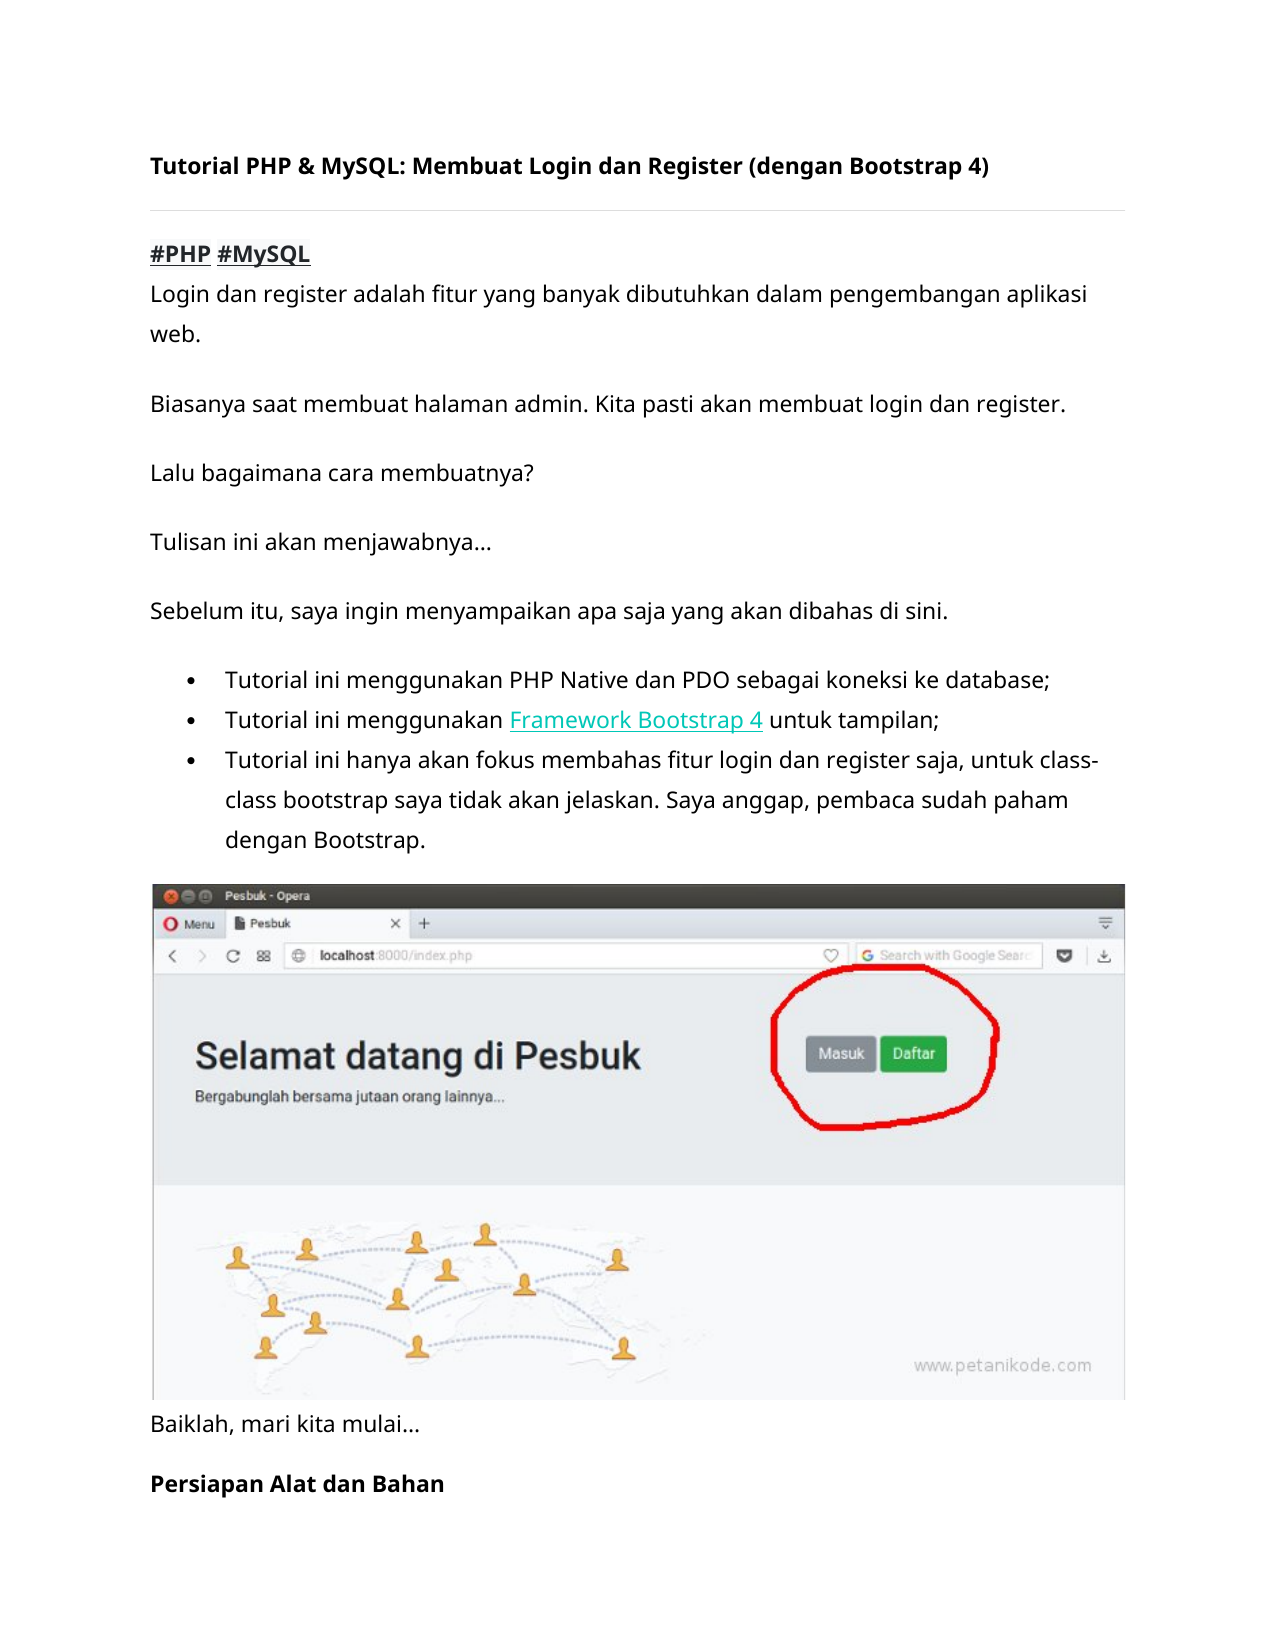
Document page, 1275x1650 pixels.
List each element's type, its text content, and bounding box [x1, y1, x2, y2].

text Baiklah, mari kita mulai… [150, 1400, 1125, 1439]
text Tulisan ini akan menjawabnya… [150, 517, 1125, 557]
list Tutorial ini menggunakan PHP Native dan PDO sebagai koneksi ke database; [187, 656, 1125, 696]
text Login dan register adalah fitur yang banyak dibutuhkan dalam pengembangan aplikasi web. [150, 270, 1125, 350]
text Tutorial PHP & MySQL: Membuat Login dan Register (dengan Bootstrap 4) [150, 150, 1125, 181]
text Lalu bagaimana cara membuatnya? [150, 448, 1125, 488]
text Persiapan Alat dan Bahan [150, 1468, 1125, 1499]
picture [150, 884, 1125, 1400]
text Sebelum itu, saya ingin menyampaikan apa saja yang akan dibahas di sini. [150, 586, 1125, 626]
list Tutorial ini menggunakan Framework Bootstrap 4 untuk tampilan; [187, 696, 1125, 736]
list Tutorial ini hanya akan fokus membahas fitur login dan register saja, untuk class-class bootstrap saya tidak akan jelaskan. Saya anggap, pembaca sudah paham dengan Bootstrap. [187, 736, 1125, 856]
text Biasanya saat membuat halaman admin. Kita pasti akan membuat login dan register. [150, 379, 1125, 419]
text #PHP #MySQL [150, 238, 1125, 270]
